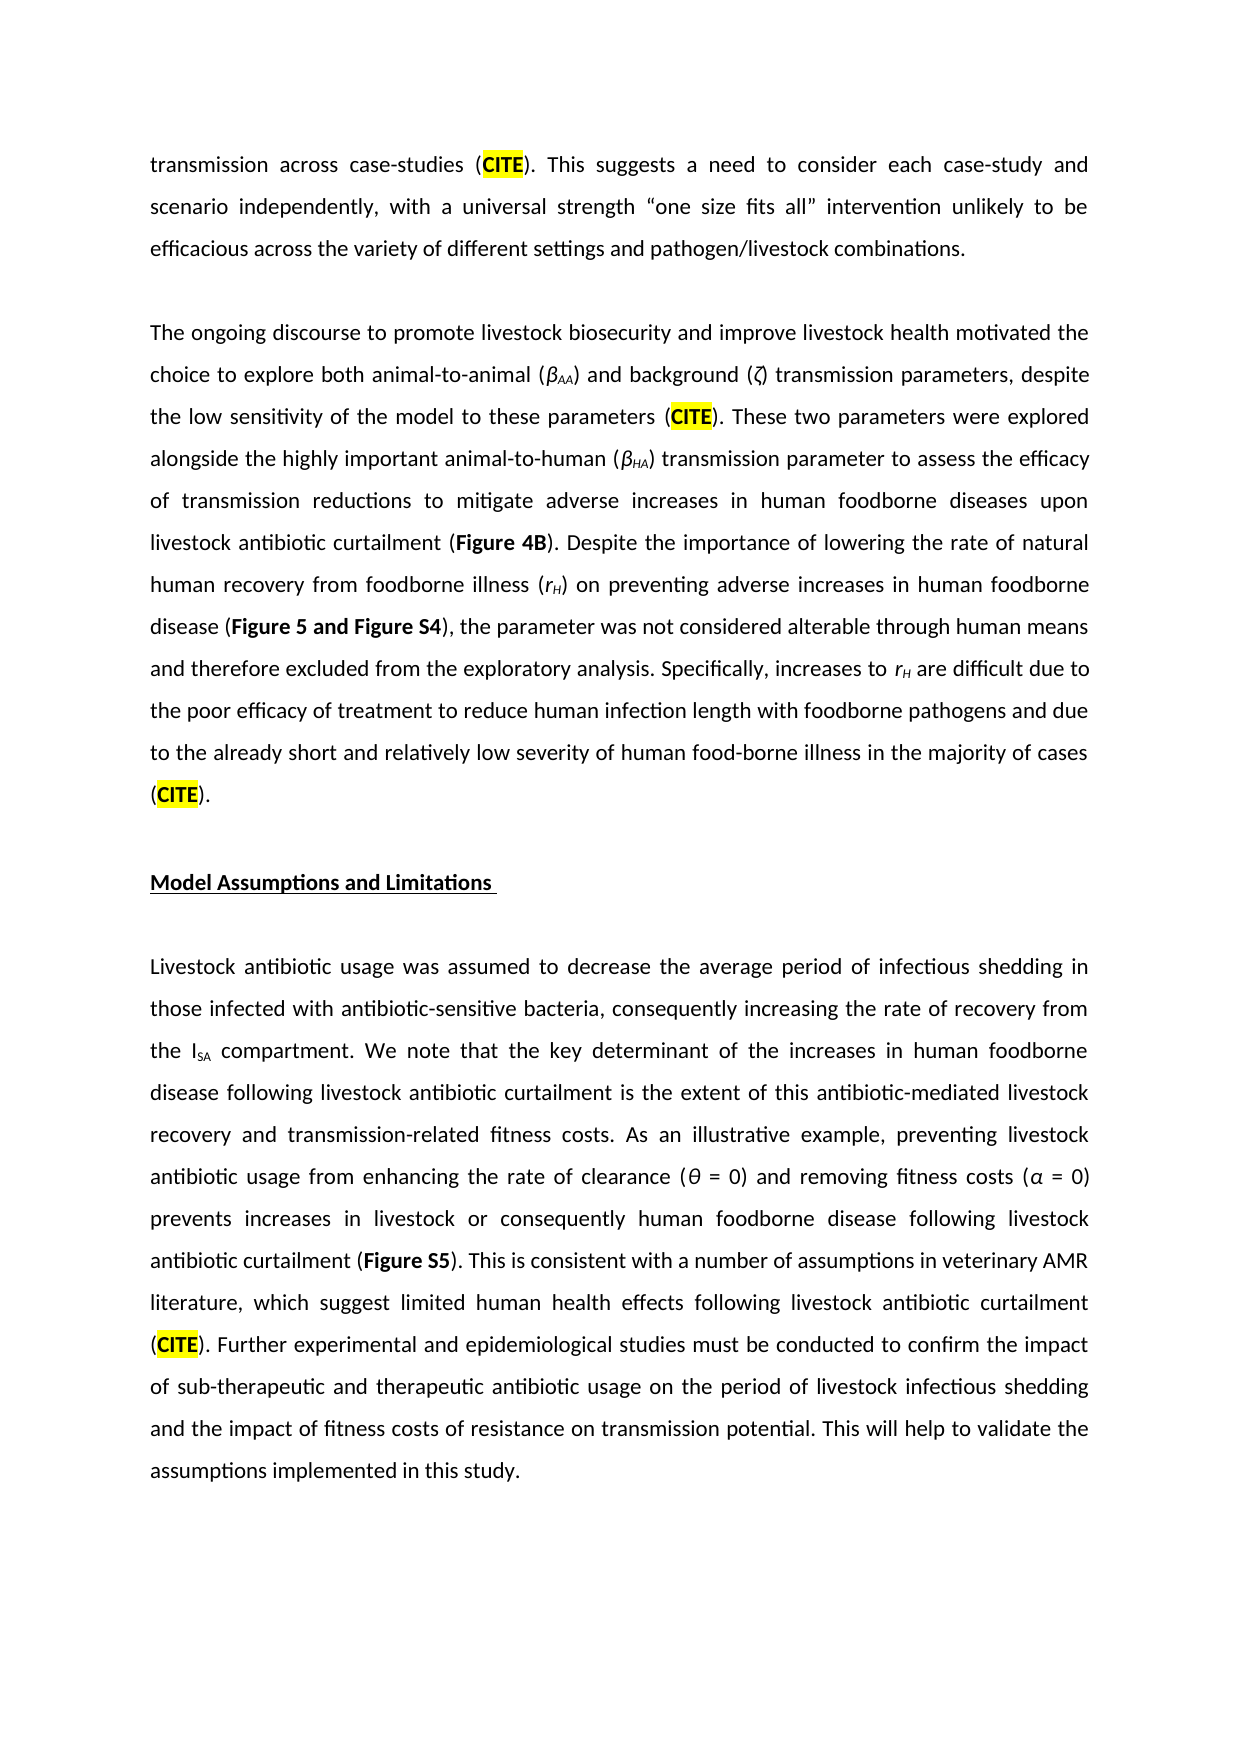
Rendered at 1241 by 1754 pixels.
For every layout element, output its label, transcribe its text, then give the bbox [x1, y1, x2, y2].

text The ongoing discourse to promote livestock biosecurity and improve livestock health motivated the choice to explore both animal-to-animal (βAA) and background (ζ) transmission parameters, despite the low sensitivity of the model to these parameters (CITE). These two parameters were explored alongside the highly important animal-to-human (βHA) transmission parameter to assess the efficacy of transmission reductions to mitigate adverse increases in human foodborne diseases upon livestock antibiotic curtailment (Figure 4B). Despite the importance of lowering the rate of natural human recovery from foodborne illness (rH) on preventing adverse increases in human foodborne disease (Figure 5 and Figure S4), the parameter was not considered alterable through human means and therefore excluded from the exploratory analysis. Specifically, increases to rH are difficult due to the poor efficacy of treatment to reduce human infection length with foodborne pathogens and due to the already short and relatively low severity of human food-borne illness in the majority of cases (CITE). [150, 318, 1090, 808]
text Livestock antibiotic usage was assumed to decrease the average period of infectious shedding in those infected with antibiotic-sensitive bacteria, consequently increasing the rate of recovery from the ISA compartment. We note that the key determinant of the increases in human foodborne disease following livestock antibiotic curtailment is the extent of this antibiotic-mediated livestock recovery and transmission-related fitness costs. As an illustrative example, preventing livestock antibiotic usage from enhancing the rate of clearance (θ = 0) and removing fitness costs (α = 0) prevents increases in livestock or consequently human foodborne disease following livestock antibiotic curtailment (Figure S5). This is consistent with a number of assumptions in veterinary AMR literature, which suggest limited human health effects following livestock antibiotic curtailment (CITE). Further experimental and epidemiological studies must be conducted to confirm the impact of sub-therapeutic and therapeutic antibiotic usage on the period of livestock infectious shedding and the impact of fitness costs of resistance on transmission potential. This will help to validate the assumptions implemented in this study. [150, 952, 1090, 1484]
text Model Assumptions and Limitations [150, 868, 1090, 897]
